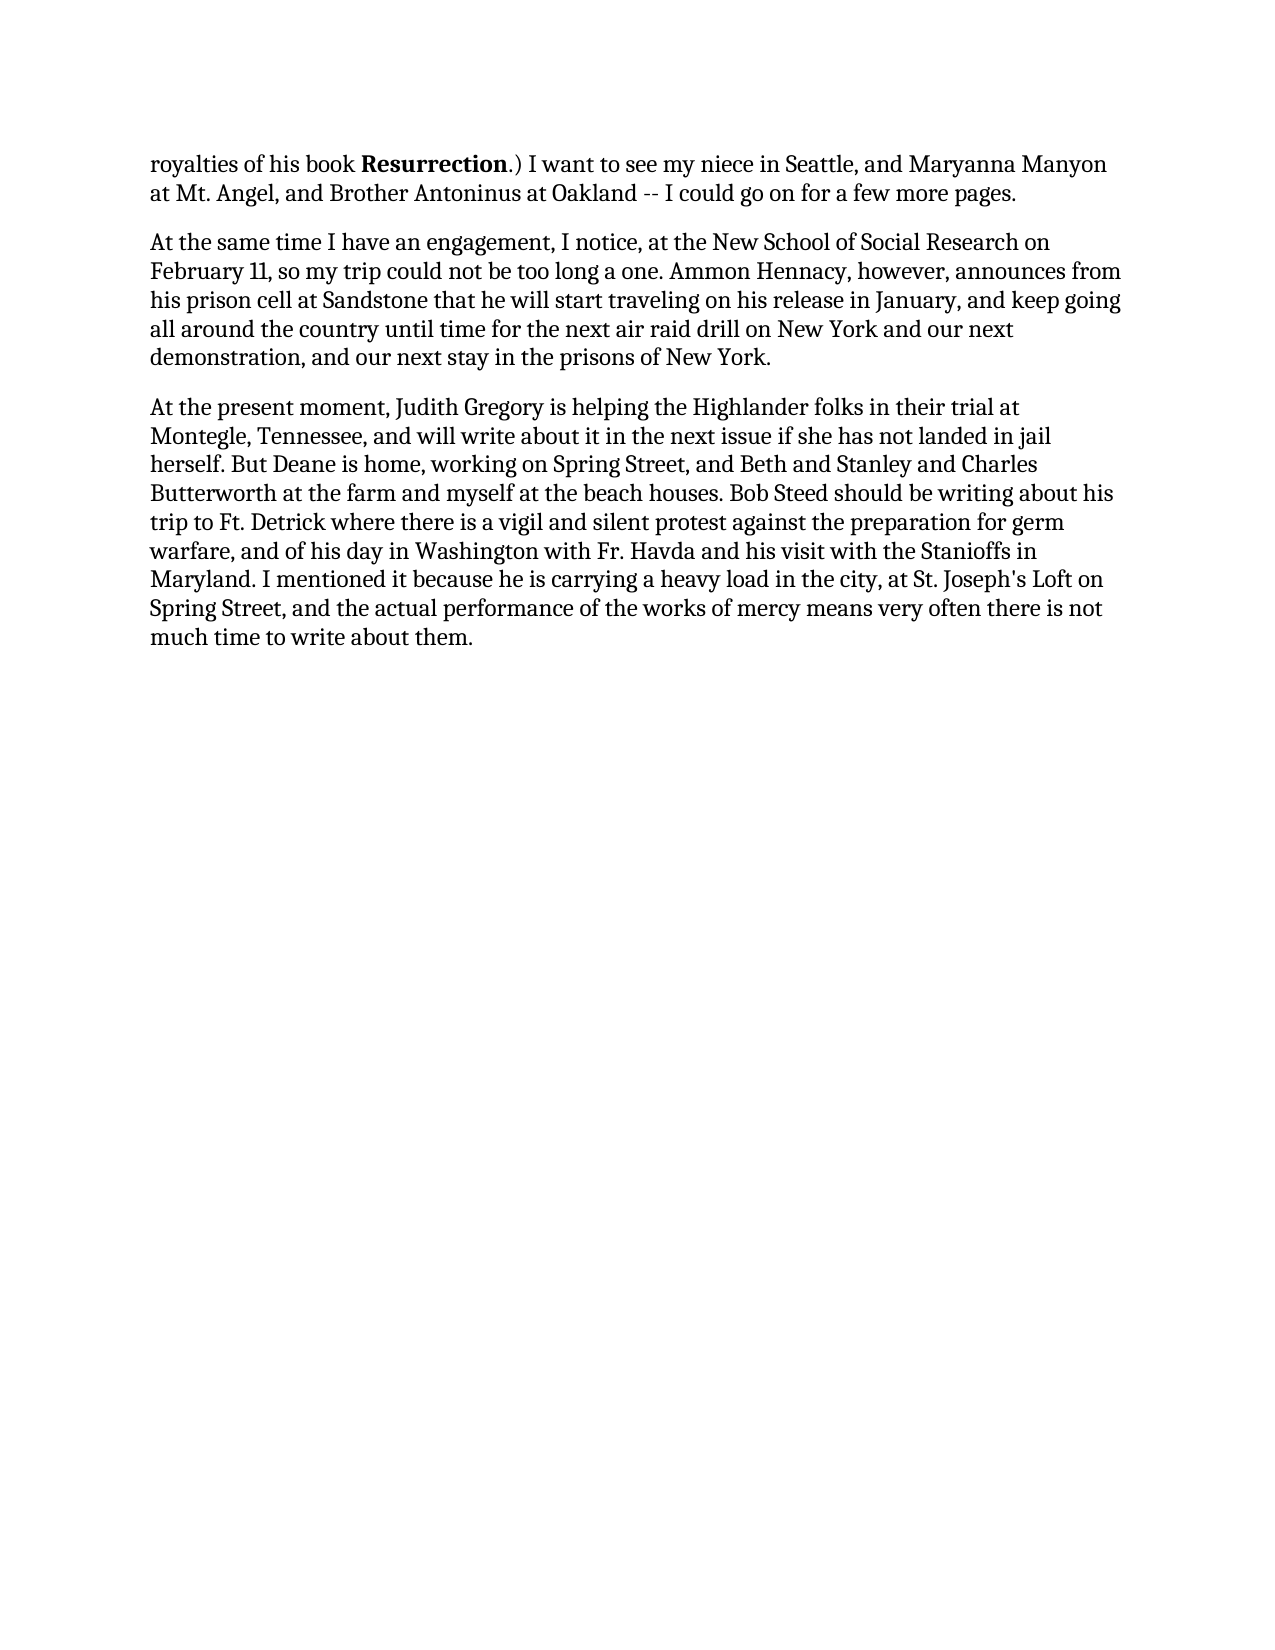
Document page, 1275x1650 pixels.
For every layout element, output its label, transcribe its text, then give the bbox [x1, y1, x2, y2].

text At the present moment, Judith Gregory is helping the Highlander folks in their trial at Montegle, Tennessee, and will write about it in the next issue if she has not landed in jail herself. But Deane is home, working on Spring Street, and Beth and Stanley and Charles Butterworth at the farm and myself at the beach houses. Bob Steed should be writing about his trip to Ft. Detrick where there is a vigil and silent protest against the preparation for germ warfare, and of his day in Washington with Fr. Havda and his visit with the Stanioffs in Maryland. I mentioned it because he is carrying a heavy load in the city, at St. Joseph's Loft on Spring Street, and the actual performance of the works of mercy means very often there is not much time to write about them. [150, 393, 1125, 652]
text At the same time I have an engagement, I notice, at the New School of Social Research on February 11, so my trip could not be too long a one. Ammon Hennacy, however, announces from his prison cell at Sandstone that he will start traveling on his release in January, and keep going all around the country until time for the next air raid drill on New York and our next demonstration, and our next stay in the prisons of New York. [150, 228, 1125, 372]
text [150, 150, 1125, 207]
